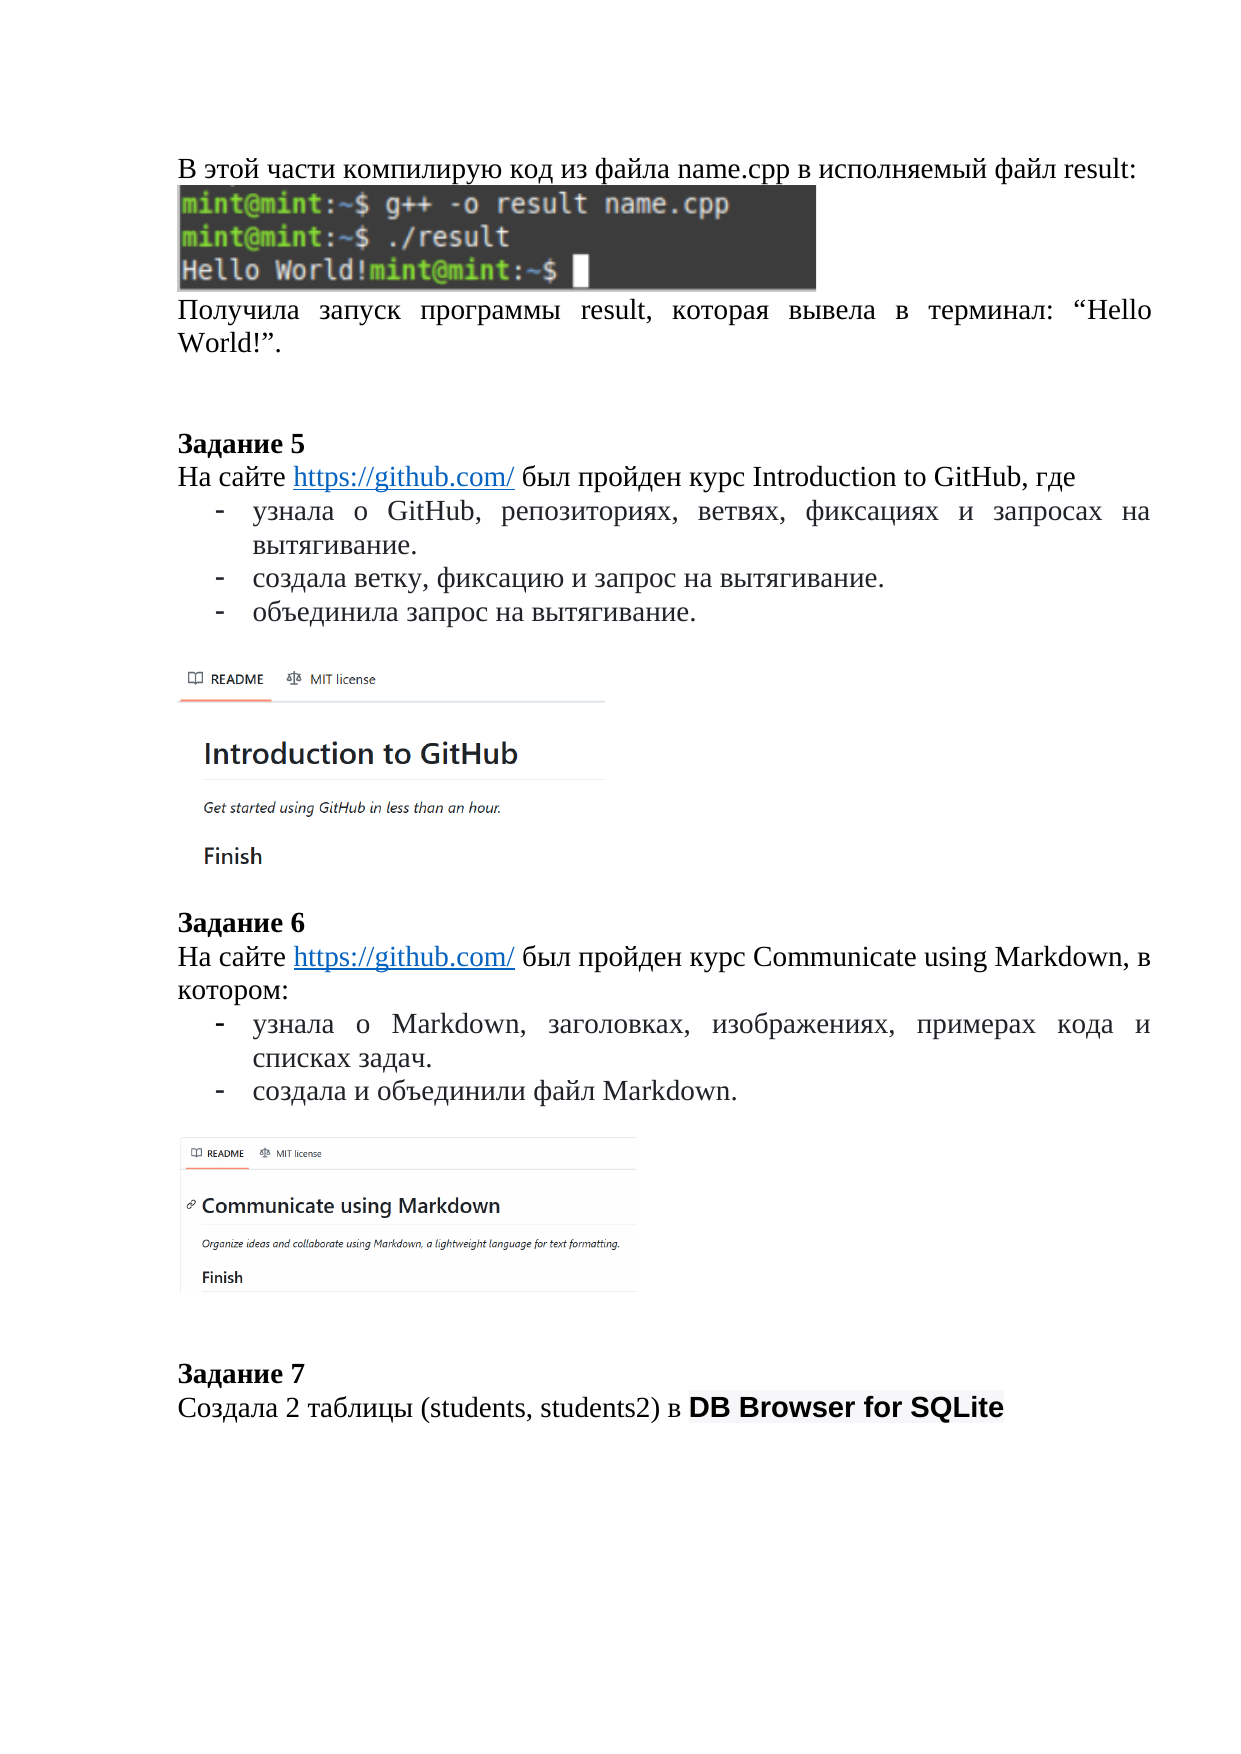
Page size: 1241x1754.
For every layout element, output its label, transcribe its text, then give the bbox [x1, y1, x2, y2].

list узнала о Markdown, заголовках, изображениях, примерах кода и списках задач. [215, 1006, 1152, 1073]
text Получила запуск программы result, которая вывела в терминал: “Hello World!”. [177, 292, 1152, 359]
picture [177, 185, 817, 292]
list создала и объединили файл Markdown. [215, 1073, 1152, 1107]
text Задание 5 [177, 426, 1152, 459]
text Задание 7 [177, 1356, 1152, 1389]
text Создала 2 таблицы (students, students2) в DB Browser for SQLite [177, 1389, 1152, 1423]
list создала ветку, фиксацию и запрос на вытягивание. [215, 560, 1152, 594]
text В этой части компилирую код из файла name.cpp в исполняемый файл result: [177, 152, 1152, 185]
list объединила запрос на вытягивание. [215, 594, 1152, 628]
text Задание 6 [177, 905, 1152, 939]
text На сайте https://github.com/ был пройден курс Communicate using Markdown, в котором: [177, 939, 1152, 1006]
picture [177, 1136, 637, 1294]
text На сайте https://github.com/ был пройден курс Introduction to GitHub, где [177, 459, 1152, 493]
picture [177, 661, 605, 872]
list узнала о GitHub, репозиториях, ветвях, фиксациях и запросах на вытягивание. [215, 493, 1152, 560]
